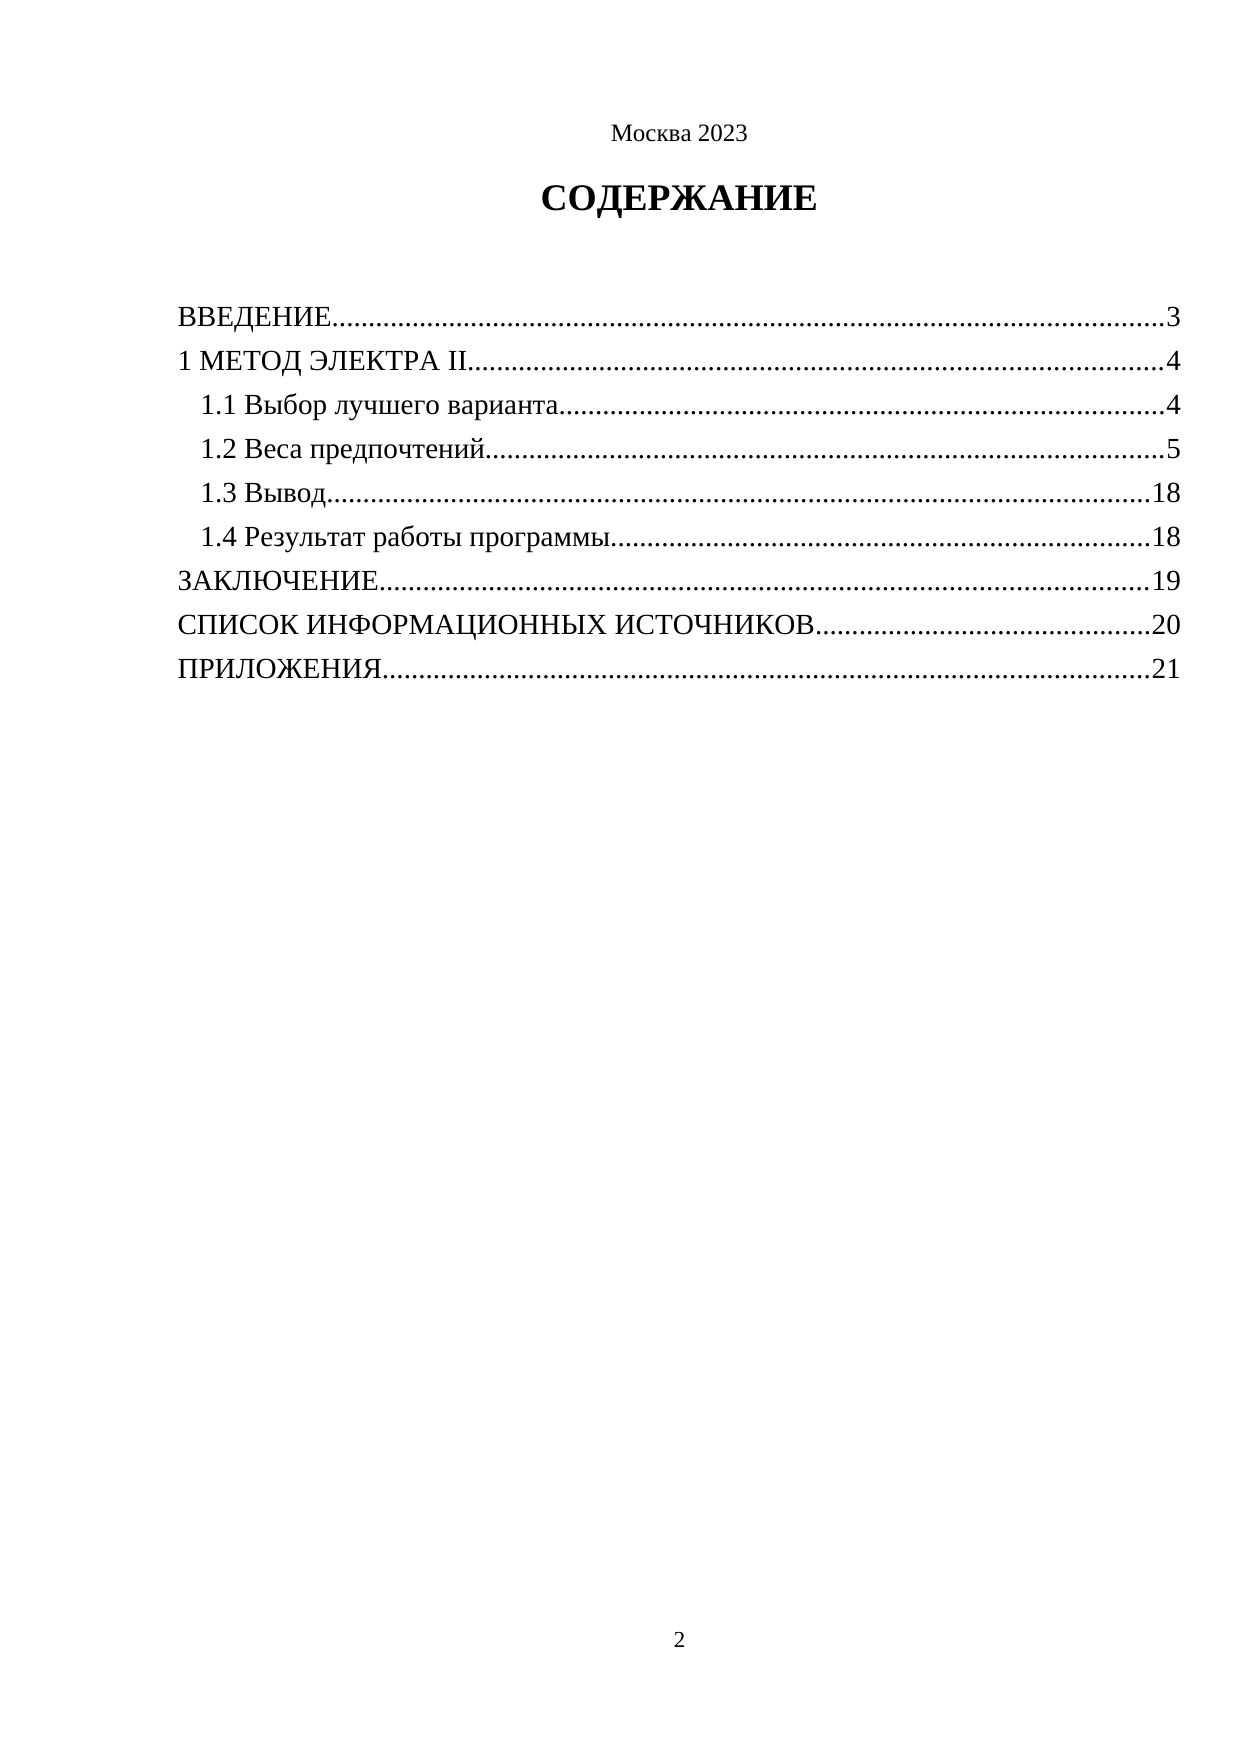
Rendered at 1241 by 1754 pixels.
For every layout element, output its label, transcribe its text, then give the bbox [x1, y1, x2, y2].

text Москва 2023 [177, 118, 1181, 147]
